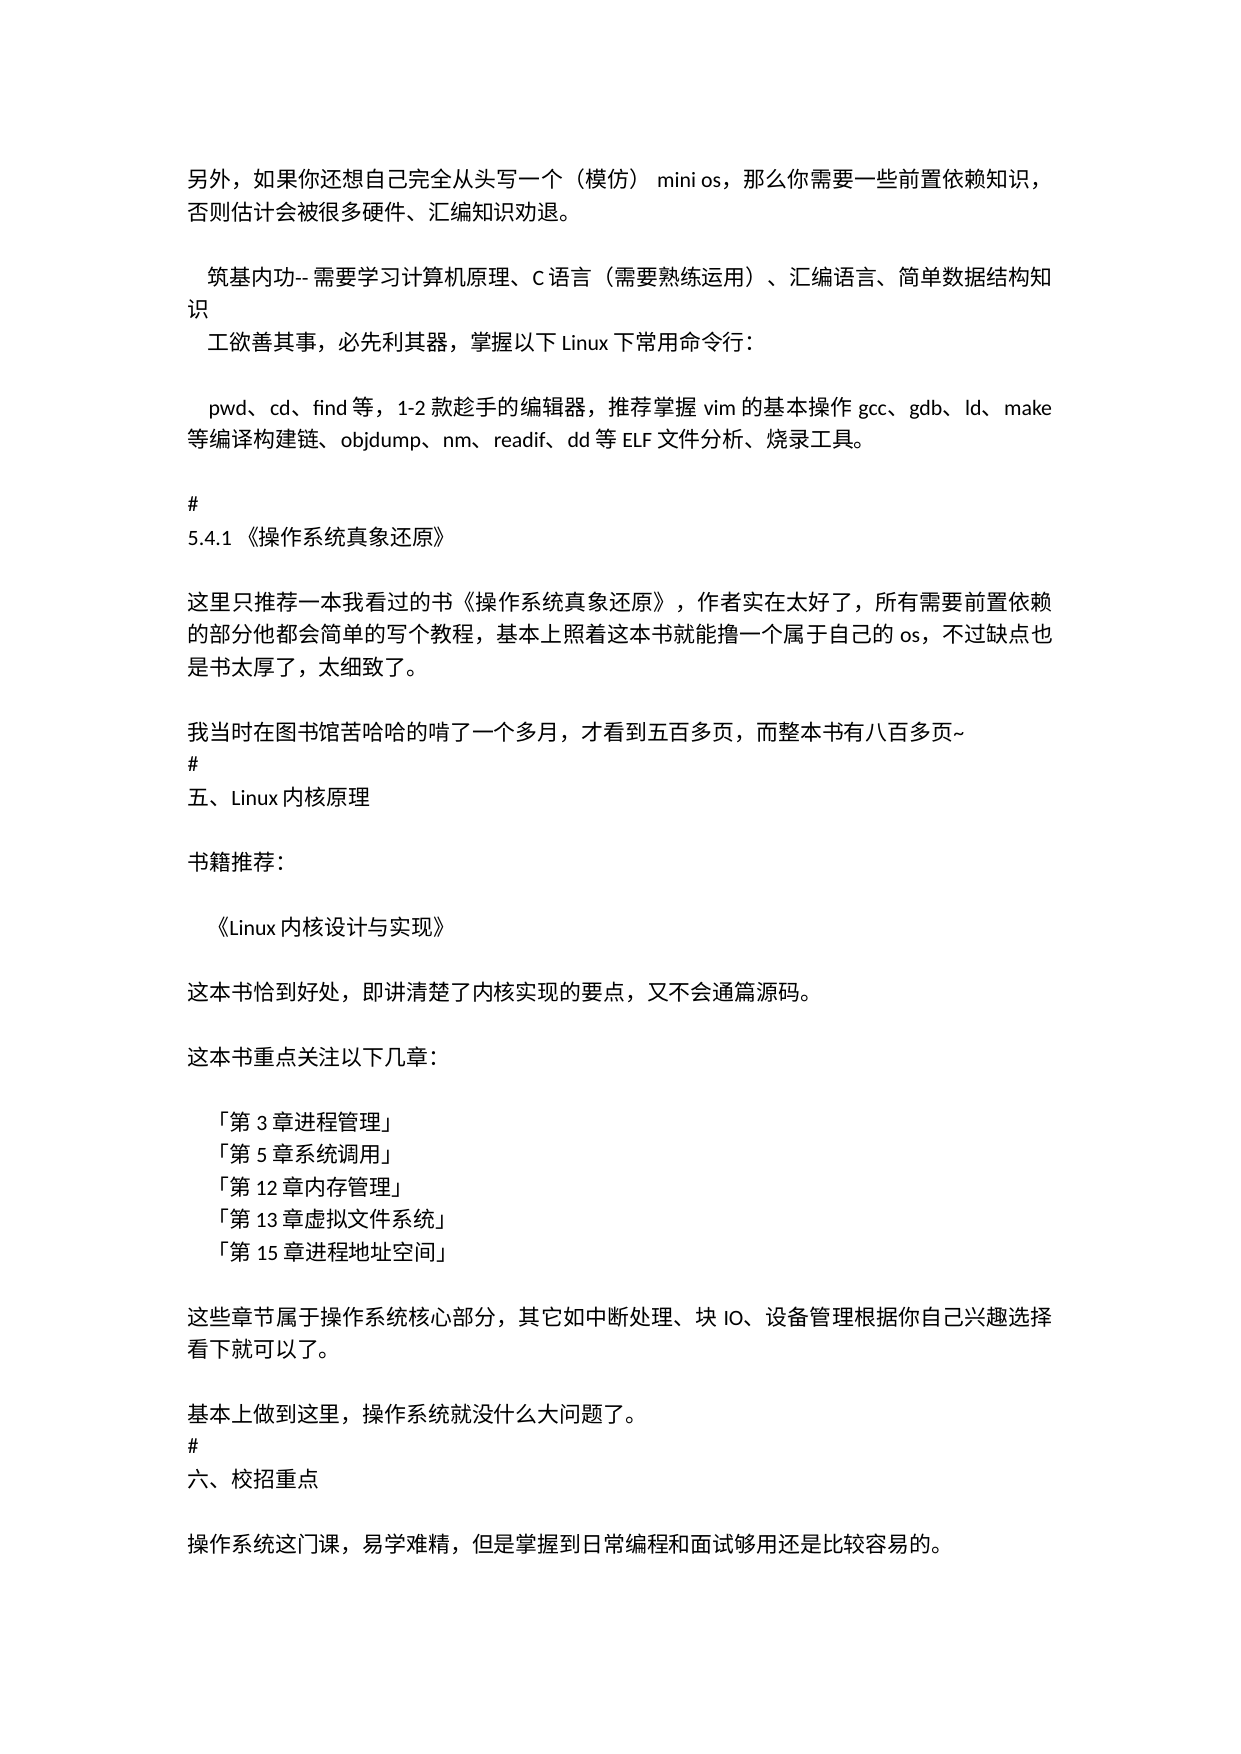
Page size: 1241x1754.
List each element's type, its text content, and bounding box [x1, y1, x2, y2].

text 我当时在图书馆苦哈哈的啃了一个多月，才看到五百多页，而整本书有八百多页~ [187, 714, 1053, 747]
text 「第 5 章系统调用」 [187, 1137, 1053, 1169]
text 「第12章内存管理」 [187, 1169, 1053, 1202]
text 筑基内功-- 需要学习计算机原理、C语言（需要熟练运用）、汇编语言、简单数据结构知识 [187, 259, 1053, 324]
text 这本书恰到好处，即讲清楚了内核实现的要点，又不会通篇源码。 [187, 974, 1053, 1007]
text 六、校招重点 [187, 1462, 1053, 1494]
text 「第13章虚拟文件系统」 [187, 1202, 1053, 1234]
text 书籍推荐： [187, 844, 1053, 877]
text 工欲善其事，必先利其器，掌握以下Linux 下常用命令行： [187, 324, 1053, 357]
text 「第 15 章进程地址空间」 [187, 1234, 1053, 1267]
text # [187, 1429, 1053, 1462]
text 另外，如果你还想自己完全从头写一个（模仿） mini os，那么你需要一些前置依赖知识，否则估计会被很多硬件、汇编知识劝退。 [187, 162, 1053, 227]
text 「第 3 章进程管理」 [187, 1104, 1053, 1137]
text # [187, 487, 1053, 519]
text 操作系统这门课，易学难精，但是掌握到日常编程和面试够用还是比较容易的。 [187, 1527, 1053, 1559]
text 这本书重点关注以下几章： [187, 1039, 1053, 1072]
text # [187, 747, 1053, 779]
text 这些章节属于操作系统核心部分，其它如中断处理、块 IO、设备管理根据你自己兴趣选择看下就可以了。 [187, 1299, 1053, 1364]
text 五、Linux内核原理 [187, 779, 1053, 812]
text 5.4.1 《操作系统真象还原》 [187, 519, 1053, 552]
text 《Linux内核设计与实现》 [187, 909, 1053, 942]
text 基本上做到这里，操作系统就没什么大问题了。 [187, 1397, 1053, 1429]
text 这里只推荐一本我看过的书《操作系统真象还原》，作者实在太好了，所有需要前置依赖的部分他都会简单的写个教程，基本上照着这本书就能撸一个属于自己的 os，不过缺点也是书太厚了，太细致了。 [187, 584, 1053, 682]
text pwd、cd、find等，1-2 款趁手的编辑器，推荐掌握 vim 的基本操作 gcc、gdb、ld、make等编译构建链、objdump、nm、readif、dd 等 ELF 文件分析、烧录工具。 [187, 389, 1053, 454]
